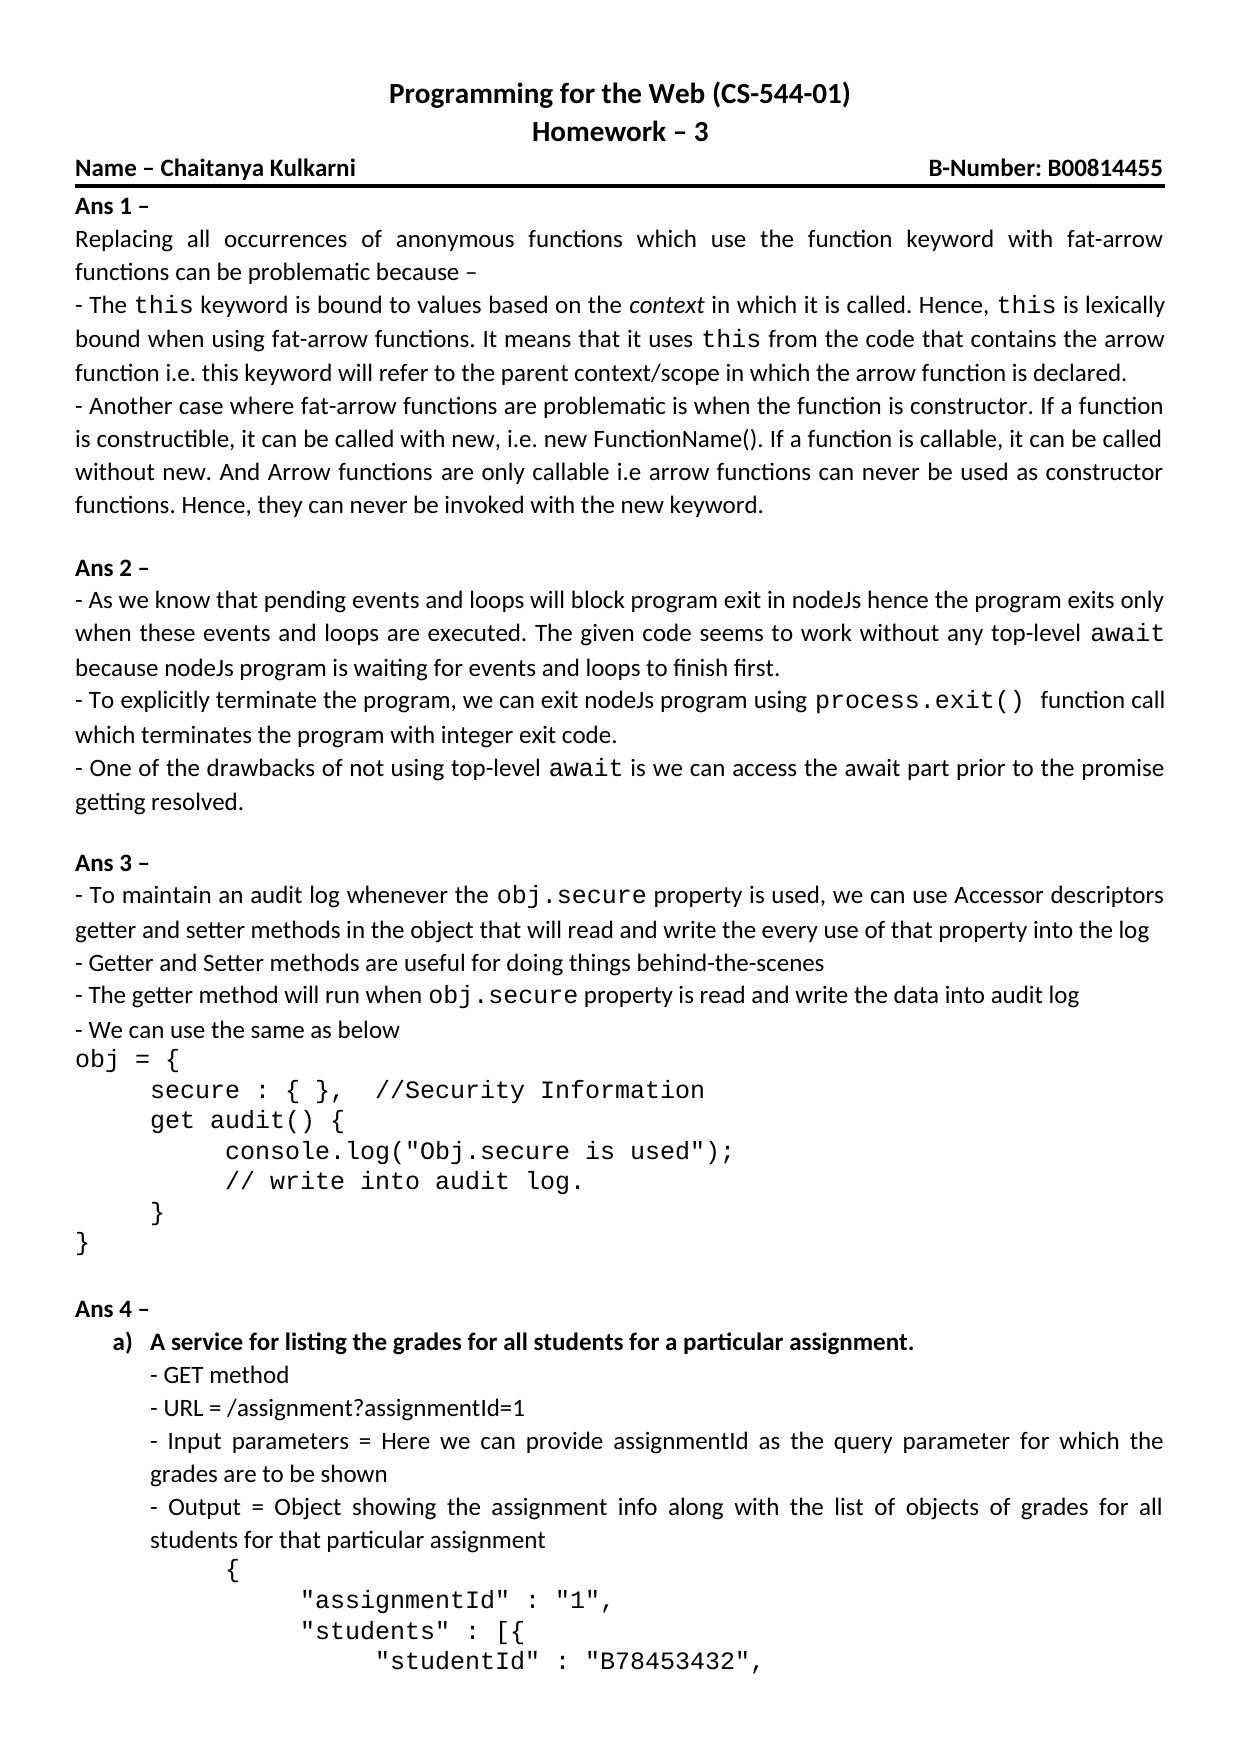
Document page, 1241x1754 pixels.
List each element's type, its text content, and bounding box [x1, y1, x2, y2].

text Ans 4 – [75, 1294, 1165, 1324]
text obj = { [75, 1047, 1165, 1075]
text get audit() { [75, 1108, 1165, 1136]
text - Output = Object showing the assignment info along with the list of objects of grades for all students for that particular assignment [150, 1491, 1165, 1554]
text - URL = /assignment?assignmentId=1 [150, 1392, 1165, 1423]
text Homework – 3 [75, 113, 1165, 149]
text Ans 2 – [75, 552, 1165, 582]
text } [75, 1230, 1165, 1258]
text - Input parameters = Here we can provide assignmentId as the query parameter for which the grades are to be shown [150, 1425, 1165, 1489]
text - We can use the same as below [75, 1014, 1165, 1044]
text console.log("Obj.secure is used"); [150, 1138, 1165, 1167]
list A service for listing the grades for all students for a particular assignment. [112, 1327, 1165, 1357]
text "students" : [{ [150, 1618, 1165, 1647]
text Programming for the Web (CS-544-01) [75, 75, 1165, 111]
text Ans 3 – [75, 847, 1165, 877]
text - The this keyword is bound to values based on the context in which it is called. Hence, this is lexically bound when using fat-arrow functions. It means that it uses this from the code that contains the arrow function i.e. this keyword will refer to the parent context/scope in which the arrow function is declared. [75, 289, 1165, 388]
text - To explicitly terminate the program, we can exit nodeJs program using process.exit() function call which terminates the program with integer exit code. [75, 684, 1165, 749]
text - One of the drawbacks of not using top-level await is we can access the await part prior to the promise getting resolved. [75, 752, 1165, 816]
text "assignmentId" : "1", [150, 1588, 1165, 1616]
text Ans 1 – [75, 190, 1165, 221]
text { [150, 1557, 1165, 1585]
text // write into audit log. [150, 1169, 1165, 1197]
text - Getter and Setter methods are useful for doing things behind-the-scenes [75, 947, 1165, 977]
text } [75, 1199, 1165, 1228]
text - As we know that pending events and loops will block program exit in nodeJs hence the program exits only when these events and loops are executed. The given code seems to work without any top-level await because nodeJs program is waiting for events and loops to finish first. [75, 584, 1165, 682]
text secure : { }, //Security Information [75, 1077, 1165, 1106]
text - To maintain an audit log whenever the obj.secure property is used, we can use Accessor descriptors getter and setter methods in the object that will read and write the every use of that property into the log [75, 879, 1165, 944]
text Name – Chaitanya Kulkarni B-Number: B00814455 [75, 152, 1165, 184]
text "studentId" : "B78453432", [150, 1649, 1165, 1677]
text - Another case where fat-arrow functions are problematic is when the function is constructor. If a function is constructible, it can be called with new, i.e. new FunctionName(). If a function is callable, it can be called without new. And Arrow functions are only callable i.e arrow functions can never be used as constructor functions. Hence, they can never be invoked with the new keyword. [75, 390, 1165, 519]
text Replacing all occurrences of anonymous functions which use the function keyword with fat-arrow functions can be problematic because – [75, 223, 1165, 286]
text - The getter method will run when obj.secure property is read and write the data into audit log [75, 979, 1165, 1011]
text - GET method [150, 1359, 1165, 1390]
